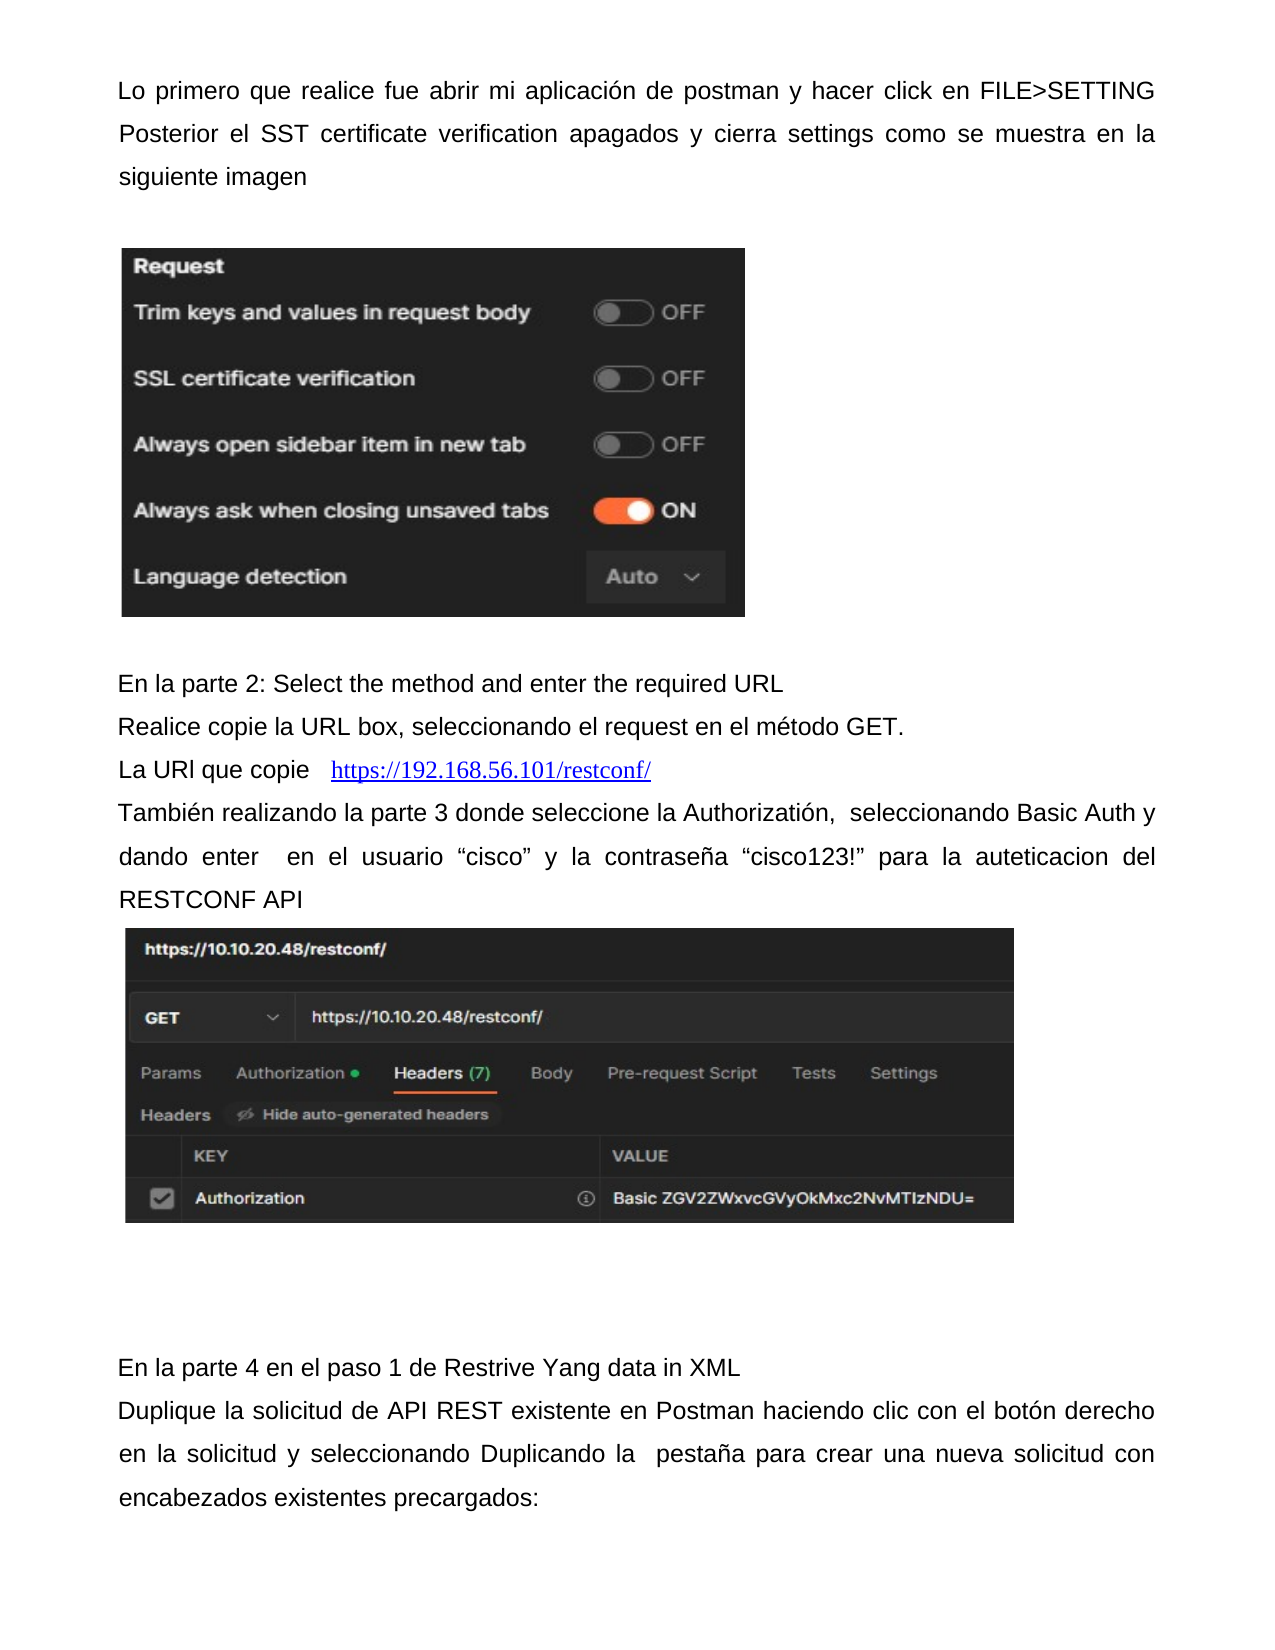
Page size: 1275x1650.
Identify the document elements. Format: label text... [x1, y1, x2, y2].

picture [125, 928, 1014, 1223]
text También realizando la parte 3 donde seleccione la Authorizatión, seleccionando Basic Auth y dando enter en el usuario “cisco” y la contraseña “cisco123!” para la auteticacion del RESTCONF API [117, 798, 1157, 913]
text La URl que copie https://192.168.56.101/restconf/ [118, 755, 1157, 784]
text En la parte 2: Select the method and enter the required URL [117, 669, 1157, 698]
text Duplique la solicitud de API REST existente en Postman haciendo clic con el botón derecho en la solicitud y seleccionando Duplicando la pestaña para crear una nueva solicitud con encabezados existentes precargados: [117, 1396, 1157, 1511]
text Lo primero que realice fue abrir mi aplicación de postman y hacer click en FILE>SETTING Posterior el SST certificate verification apagados y cierra settings como se muestra en la siguiente imagen [117, 76, 1157, 191]
picture [121, 248, 745, 617]
text En la parte 4 en el paso 1 de Restrive Yang data in XML [117, 1353, 1157, 1382]
text Realice copie la URL box, seleccionando el request en el método GET. [117, 712, 1157, 741]
